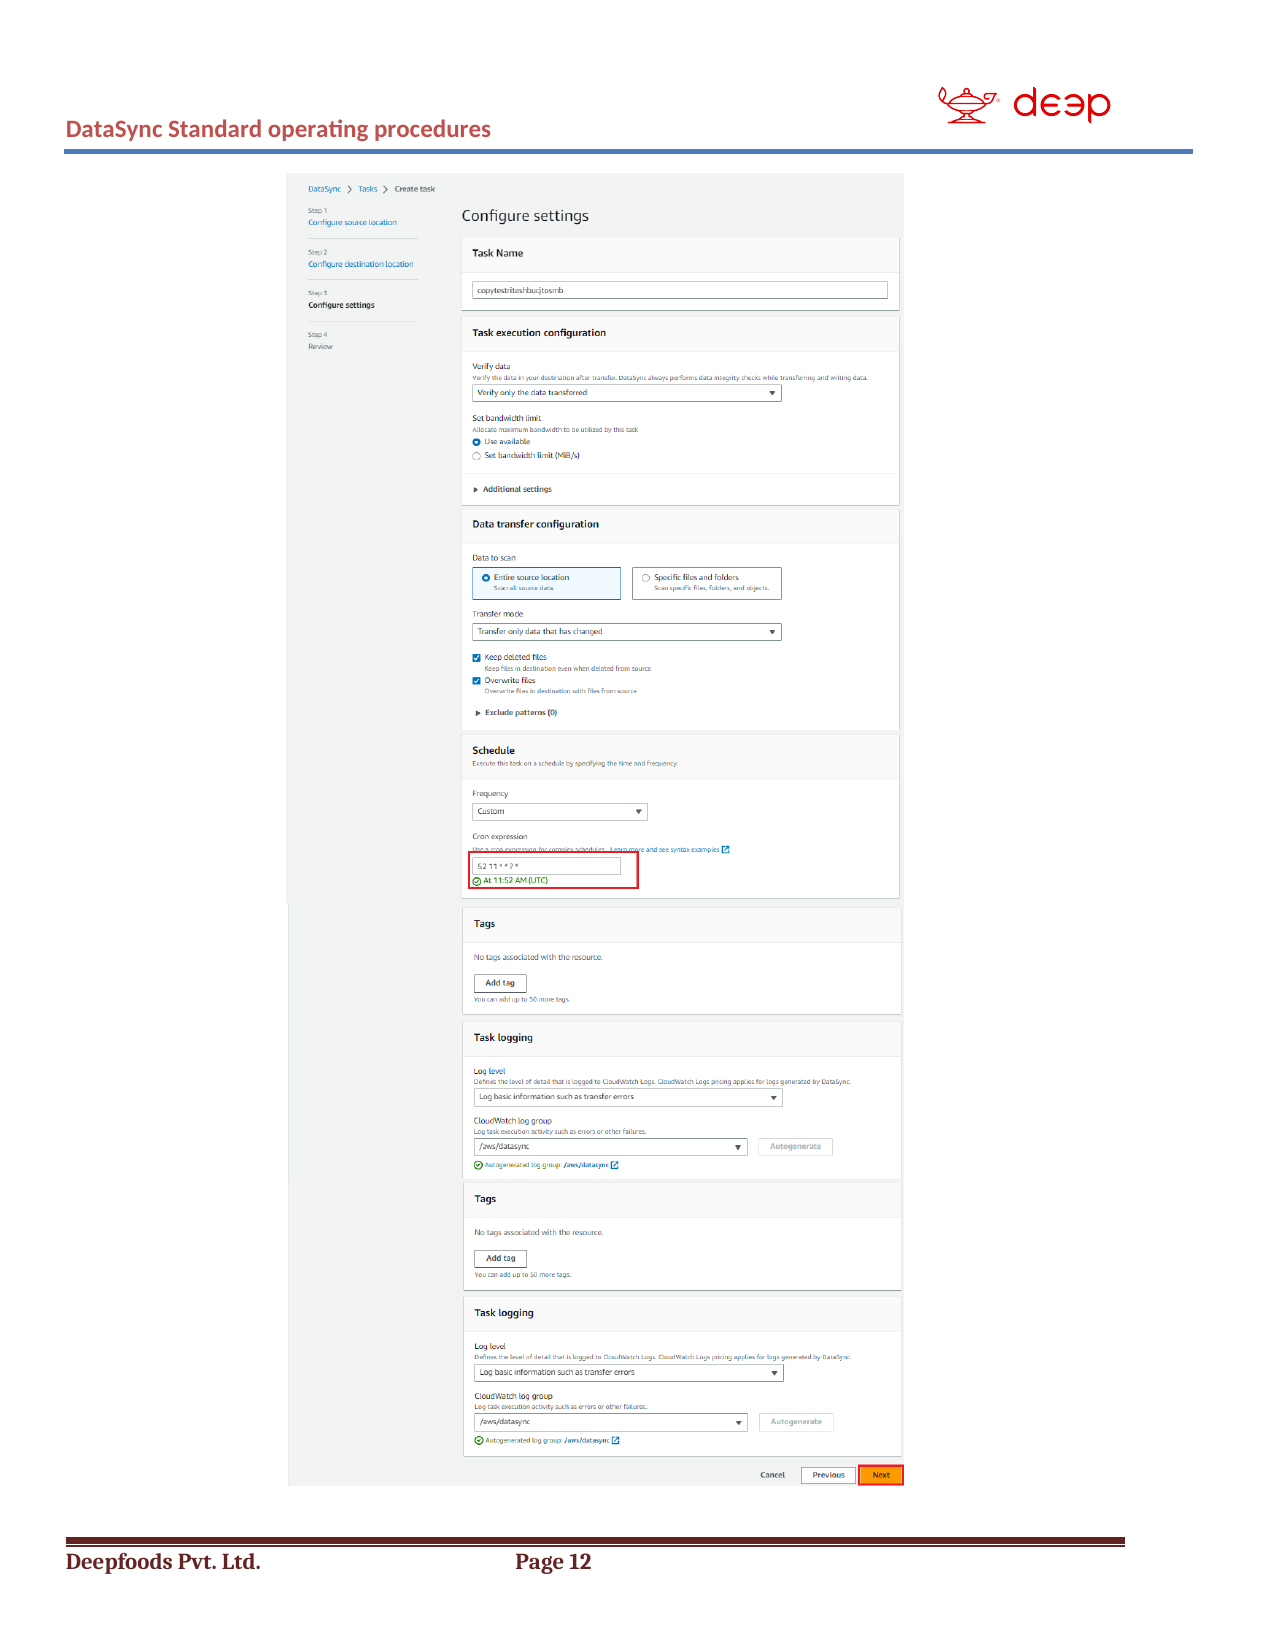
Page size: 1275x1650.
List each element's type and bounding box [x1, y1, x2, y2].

picture [286, 173, 904, 1486]
picture [927, 75, 1122, 137]
